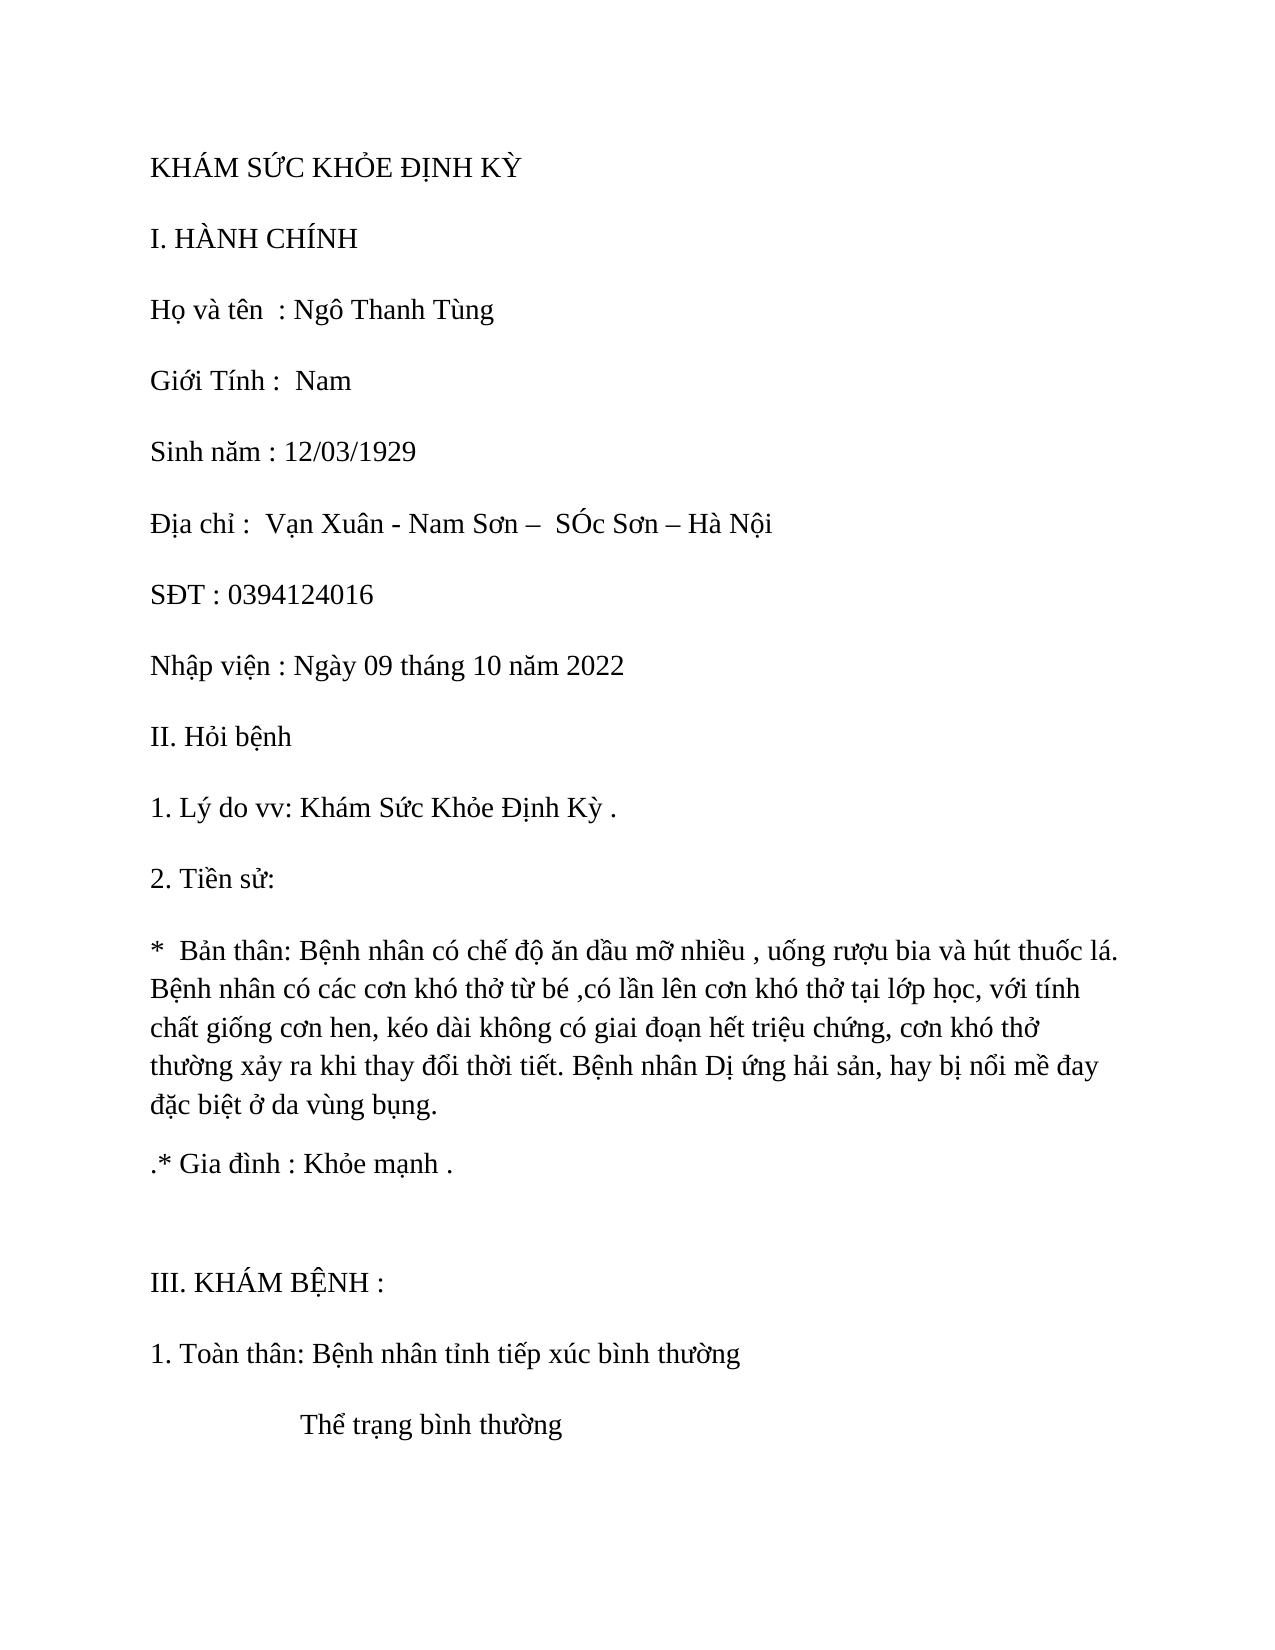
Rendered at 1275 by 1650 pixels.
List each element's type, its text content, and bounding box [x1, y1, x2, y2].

text II. Hỏi bệnh [150, 719, 1125, 753]
text Thể trạng bình thường [150, 1407, 1125, 1441]
text SĐT : 0394124016 [150, 577, 1125, 610]
text Họ và tên : Ngô Thanh Tùng [150, 292, 1125, 326]
text 1. Toàn thân: Bệnh nhân tỉnh tiếp xúc bình thường [150, 1336, 1125, 1369]
text 1. Lý do vv: Khám Sức Khỏe Định Kỳ . [150, 790, 1125, 824]
text Nhập viện : Ngày 09 tháng 10 năm 2022 [150, 648, 1125, 682]
text I. HÀNH CHÍNH [150, 221, 1125, 255]
text * Bản thân: Bệnh nhân có chế độ ăn dầu mỡ nhiều , uống rượu bia và hút thuốc lá. Bệnh nhân có các cơn khó thở từ bé ,có lần lên cơn khó thở tại lớp học, với tính chất giống cơn hen, kéo dài không có giai đoạn hết triệu chứng, cơn khó thở thường xảy ra khi thay đổi thời tiết. Bệnh nhân Dị ứng hải sản, hay bị nổi mề đay đặc biệt ở da vùng bụng. [150, 933, 1125, 1120]
text Địa chỉ : Vạn Xuân - Nam Sơn – SÓc Sơn – Hà Nội [150, 506, 1125, 539]
text KHÁM SỨC KHỎE ĐỊNH KỲ [150, 150, 1125, 183]
text III. KHÁM BỆNH : [150, 1265, 1125, 1298]
text 2. Tiền sử: [150, 861, 1125, 895]
text .* Gia đình : Khỏe mạnh . [150, 1146, 1125, 1180]
text Giới Tính : Nam [150, 363, 1125, 397]
text Sinh năm : 12/03/1929 [150, 434, 1125, 468]
